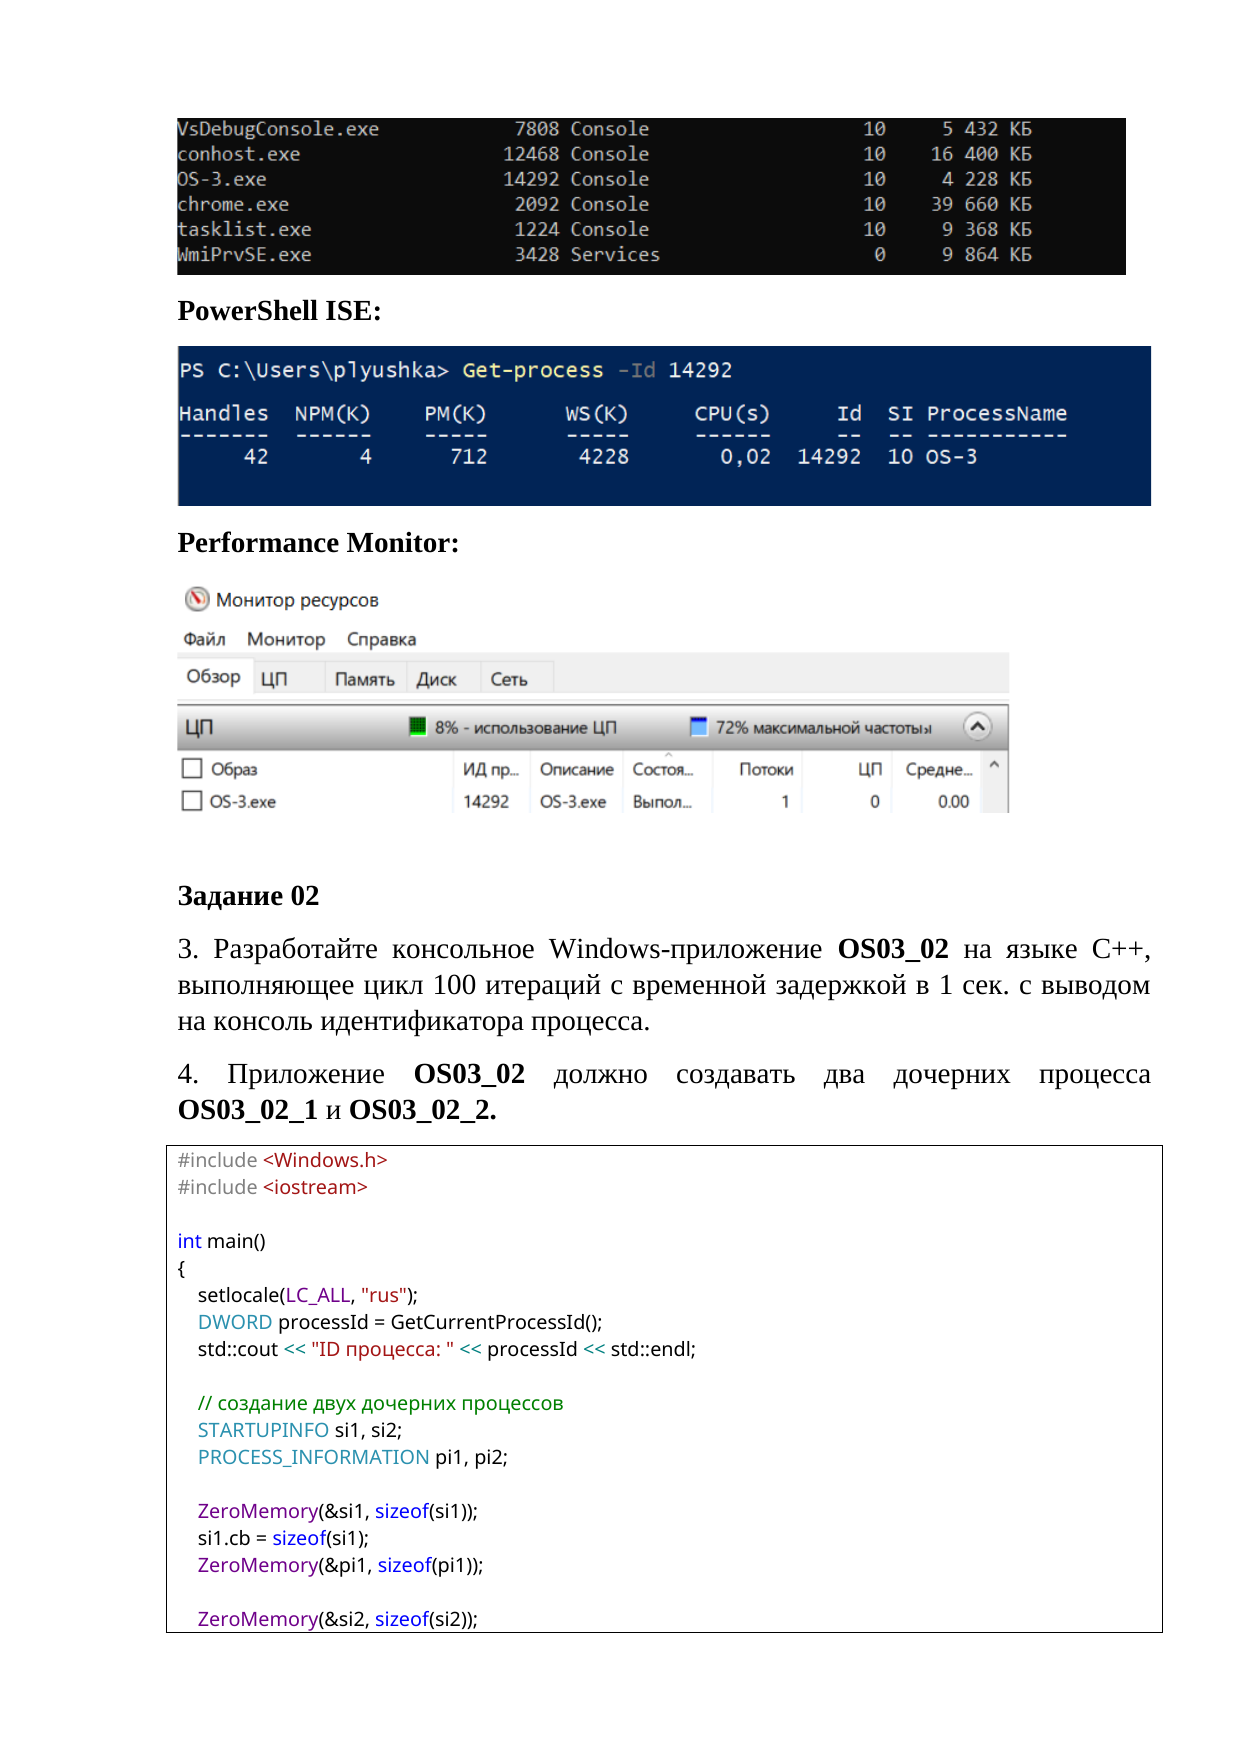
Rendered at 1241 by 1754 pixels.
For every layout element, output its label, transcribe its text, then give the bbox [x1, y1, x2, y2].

text 4. Приложение OS03_02 должно создавать два дочерних процесса OS03_02_1 и OS03_02_2. [177, 1056, 1152, 1126]
picture [177, 118, 1126, 275]
list Performance Monitor: [177, 525, 1152, 558]
text Задание 02 [177, 878, 1152, 912]
text 3. Разработайте консольное Windows-приложение OS03_02 на языке С++, выполняющее цикл 100 итераций с временной задержкой в 1 сек. с выводом на консоль идентификатора процесса. [177, 931, 1152, 1037]
picture [177, 577, 1010, 813]
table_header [167, 1146, 1162, 1632]
picture [177, 346, 1152, 506]
list PowerShell ISE: [177, 293, 1152, 327]
